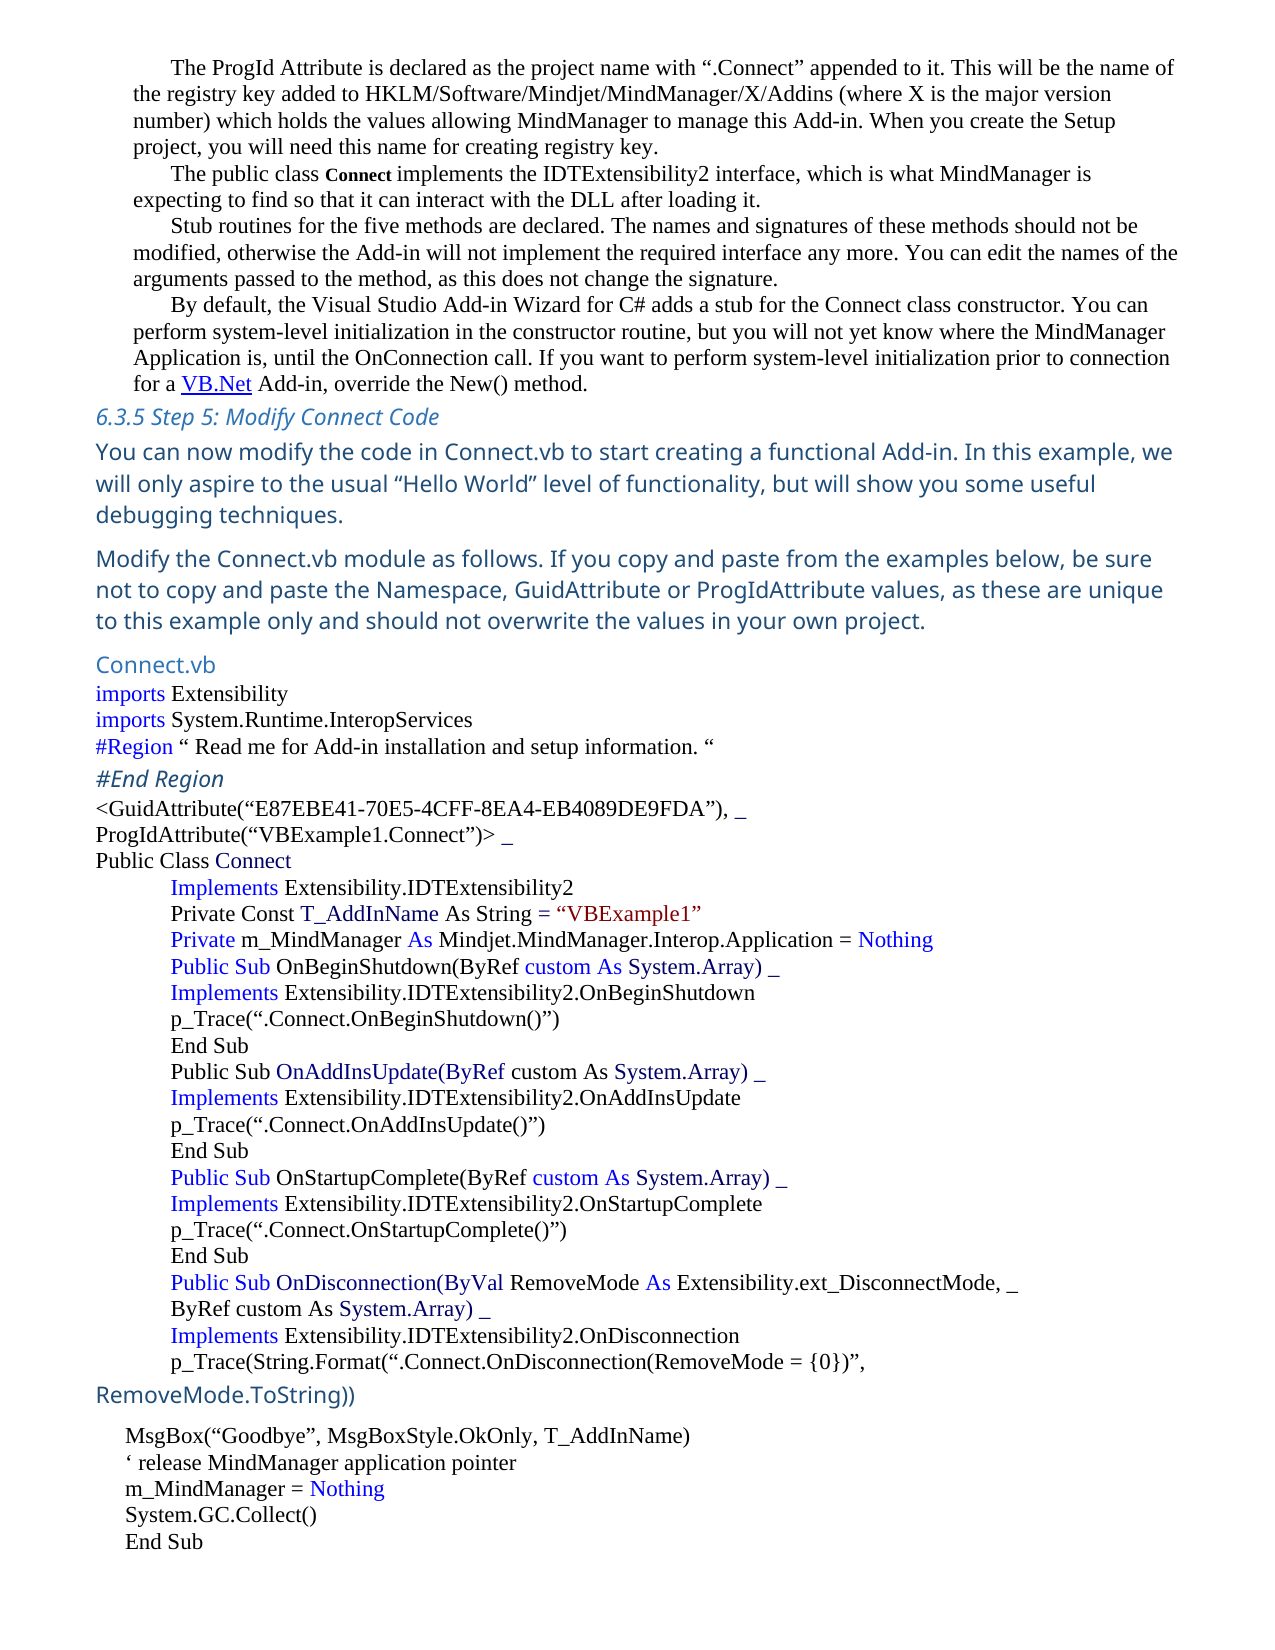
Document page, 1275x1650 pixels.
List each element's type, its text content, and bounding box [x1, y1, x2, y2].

text The public class Connect implements the IDTExtensibility2 interface, which is what MindManager is expecting to find so that it can interact with the DLL after loading it. [133, 159, 1183, 212]
text Public Sub OnBeginShutdown(ByRef custom As System.Array) _ [133, 953, 1183, 979]
text p_Trace(String.Format(“.Connect.OnDisconnection(RemoveMode = {0})”, [133, 1348, 1183, 1374]
text Implements Extensibility.IDTExtensibility2.OnDisconnection [133, 1322, 1183, 1348]
text Implements Extensibility.IDTExtensibility2.OnAddInsUpdate [133, 1084, 1183, 1111]
text p_Trace(“.Connect.OnAddInsUpdate()”) [133, 1111, 1183, 1137]
list <GuidAttribute(“E87EBE41-70E5-4CFF-8EA4-EB4089DE9FDA”), _ [95, 794, 1183, 821]
text Public Sub OnStartupComplete(ByRef custom As System.Array) _ [133, 1163, 1183, 1190]
text Modify the Connect.vb module as follows. If you copy and paste from the examples below, be sure not to copy and paste the Namespace, GuidAttribute or ProgIdAttribute values, as these are unique to this example only and should not overwrite the values in your own project. [95, 543, 1183, 636]
text Public Sub OnDisconnection(ByVal RemoveMode As Extensibility.ext_DisconnectMode, _ [133, 1269, 1183, 1295]
subtitle #End Region [95, 763, 1183, 794]
text RemoveMode.ToString)) [95, 1378, 1183, 1410]
text End Sub [133, 1137, 1183, 1163]
text ByRef custom As System.Array) _ [133, 1295, 1183, 1322]
list Public Class Connect [95, 847, 1183, 874]
text End Sub [133, 1243, 1183, 1269]
text Private Const T_AddInName As String = “VBExample1” [133, 900, 1183, 926]
text Implements Extensibility.IDTExtensibility2.OnStartupComplete [133, 1190, 1183, 1216]
subtitle 6.3.5 Step 5: Modify Connect Code [95, 401, 1183, 432]
text End Sub [133, 1032, 1183, 1058]
subtitle Connect.vb [95, 649, 1183, 680]
list imports System.Runtime.InteropServices [95, 706, 1183, 733]
text The ProgId Attribute is declared as the project name with “.Connect” appended to it. This will be the name of the registry key added to HKLM/Software/Mindjet/MindManager/X/Addins (where X is the major version number) which holds the values allowing MindManager to manage this Add-in. When you create the Setup project, you will need this name for creating registry key. [133, 54, 1183, 159]
list End Sub [125, 1528, 1183, 1554]
text Implements Extensibility.IDTExtensibility2.OnBeginShutdown [133, 979, 1183, 1005]
list #Region “ Read me for Add-in installation and setup information. “ [95, 733, 1183, 759]
text By default, the Visual Studio Add-in Wizard for C# adds a stub for the Connect class constructor. You can perform system-level initialization in the constructor routine, but you will not yet know where the MindManager Application is, until the OnConnection call. If you want to perform system-level initialization prior to connection for a VB.Net Add-in, override the New() method. [133, 291, 1183, 397]
text Stub routines for the five methods are declared. The names and signatures of these methods should not be modified, otherwise the Add-in will not implement the required interface any more. You can edit the names of the arguments passed to the method, as this does not change the signature. [133, 212, 1183, 291]
text p_Trace(“.Connect.OnStartupComplete()”) [133, 1216, 1183, 1243]
list ProgIdAttribute(“VBExample1.Connect”)> _ [95, 821, 1183, 847]
text Public Sub OnAddInsUpdate(ByRef custom As System.Array) _ [133, 1058, 1183, 1084]
list ‘ release MindManager application pointer [125, 1449, 1183, 1475]
text You can now modify the code in Connect.vb to start creating a functional Add-in. In this example, we will only aspire to the usual “Hello World” level of functionality, but will show you some useful debugging techniques. [95, 436, 1183, 530]
text Implements Extensibility.IDTExtensibility2 [133, 874, 1183, 900]
list m_MindManager = Nothing [125, 1475, 1183, 1501]
text p_Trace(“.Connect.OnBeginShutdown()”) [133, 1005, 1183, 1032]
list System.GC.Collect() [125, 1501, 1183, 1528]
list imports Extensibility [95, 680, 1183, 706]
list MsgBox(“Goodbye”, MsgBoxStyle.OkOnly, T_AddInName) [125, 1422, 1183, 1449]
text Private m_MindManager As Mindjet.MindManager.Interop.Application = Nothing [133, 926, 1183, 953]
